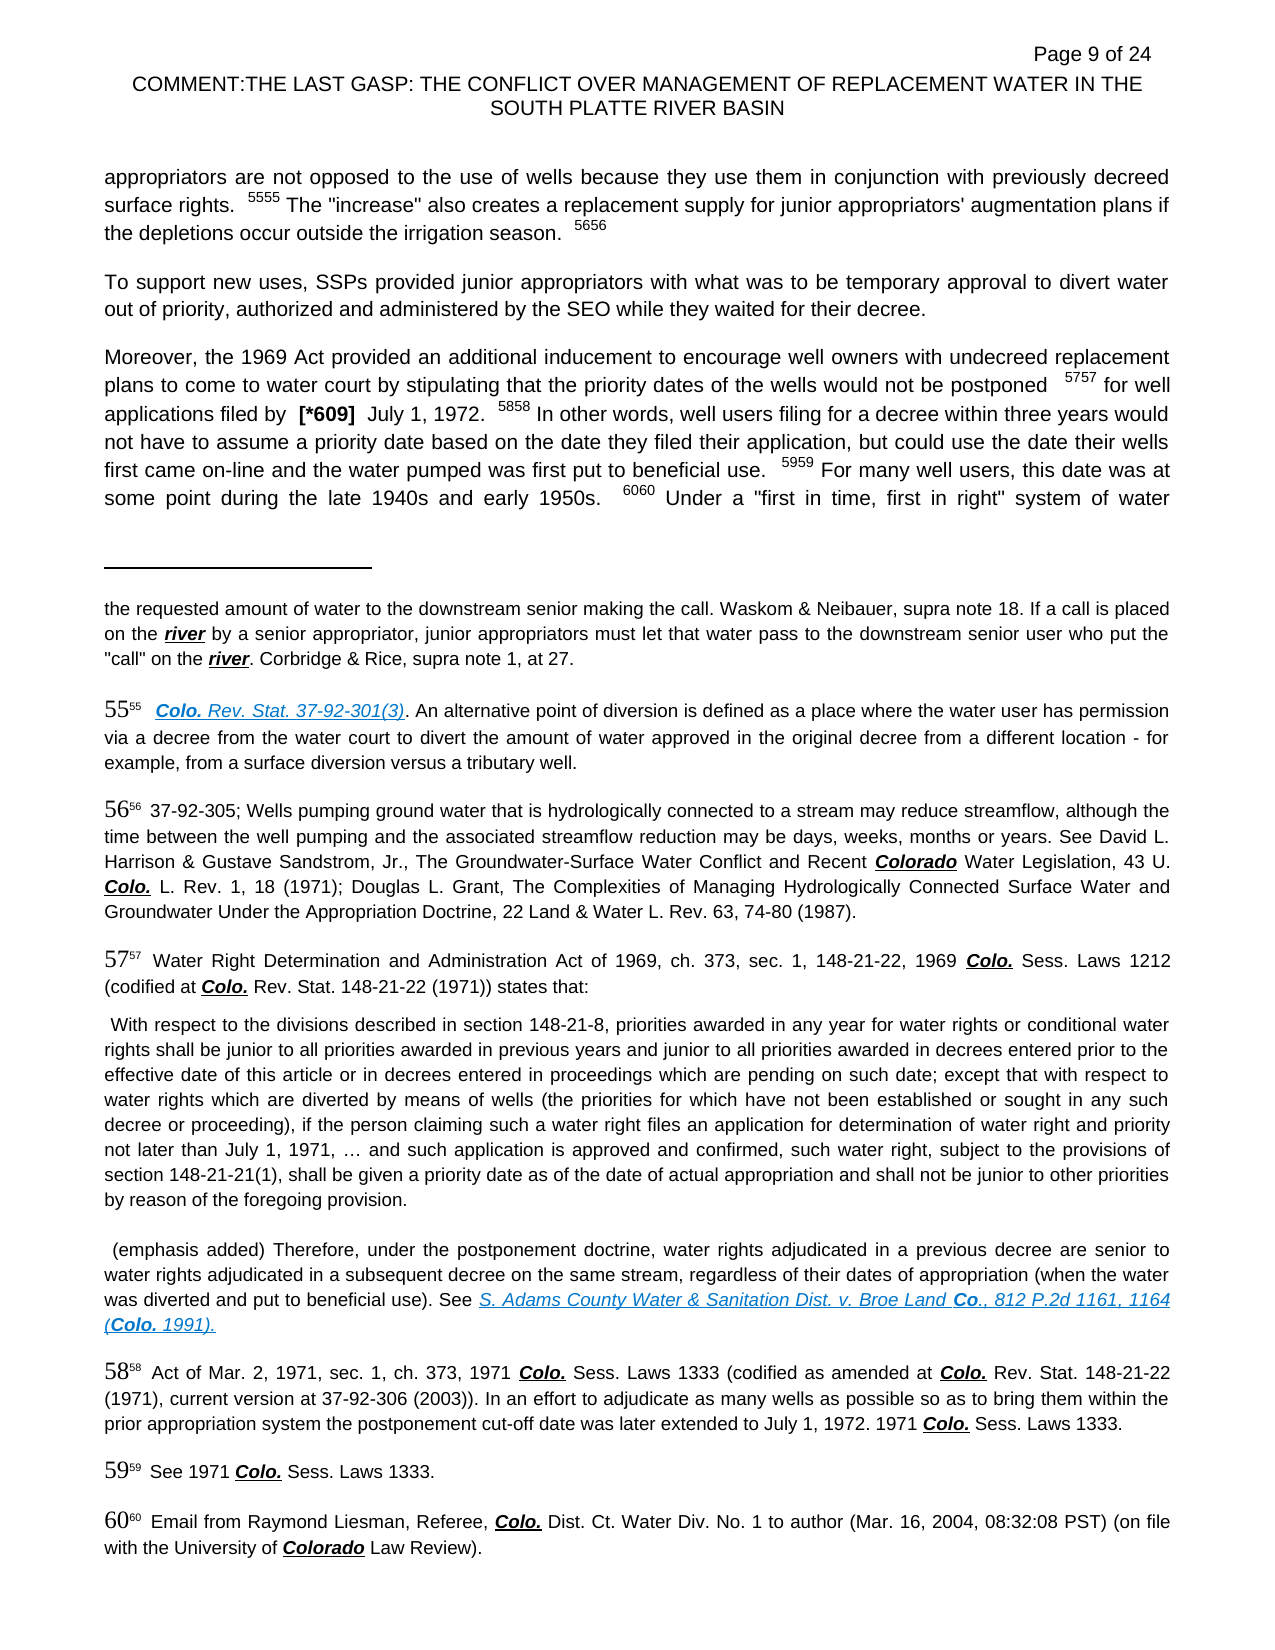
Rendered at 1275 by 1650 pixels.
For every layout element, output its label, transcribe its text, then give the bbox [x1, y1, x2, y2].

text Thus, wells "increase" the total amount of water by reducing transit losses inherent in surface diversions. This [*608] benefits appropriators, especially junior appropriators, when insufficient water is available for diversion from the surface water due to drought or a call placed on the river by a senior appropriator. 54 Some senior appropriators are not opposed to the use of wells because they use them in conjunction with previously decreed surface rights. 55 The "increase" also creates a replacement supply for junior appropriators' augmentation plans if the depletions occur outside the irrigation season. 56 [104, 161, 1171, 246]
text To support new uses, SSPs provided junior appropriators with what was to be temporary approval to divert water out of priority, authorized and administered by the SEO while they waited for their decree. [104, 267, 1171, 321]
text Moreover, the 1969 Act provided an additional inducement to encourage well owners with undecreed replacement plans to come to water court by stipulating that the priority dates of the wells would not be postponed 57 for well applications filed by [*609] July 1, 1972. 58 In other words, well users filing for a decree within three years would not have to assume a priority date based on the date they filed their application, but could use the date their wells first came on-line and the water pumped was first put to beneficial use. 59 For many well users, this date was at some point during the late 1940s and early 1950s. 60 Under a "first in time, first in right" system of water administration, the date of appropriation was a much preferred date to 1972, or whenever they actually filed their application. 61 [104, 342, 1171, 511]
